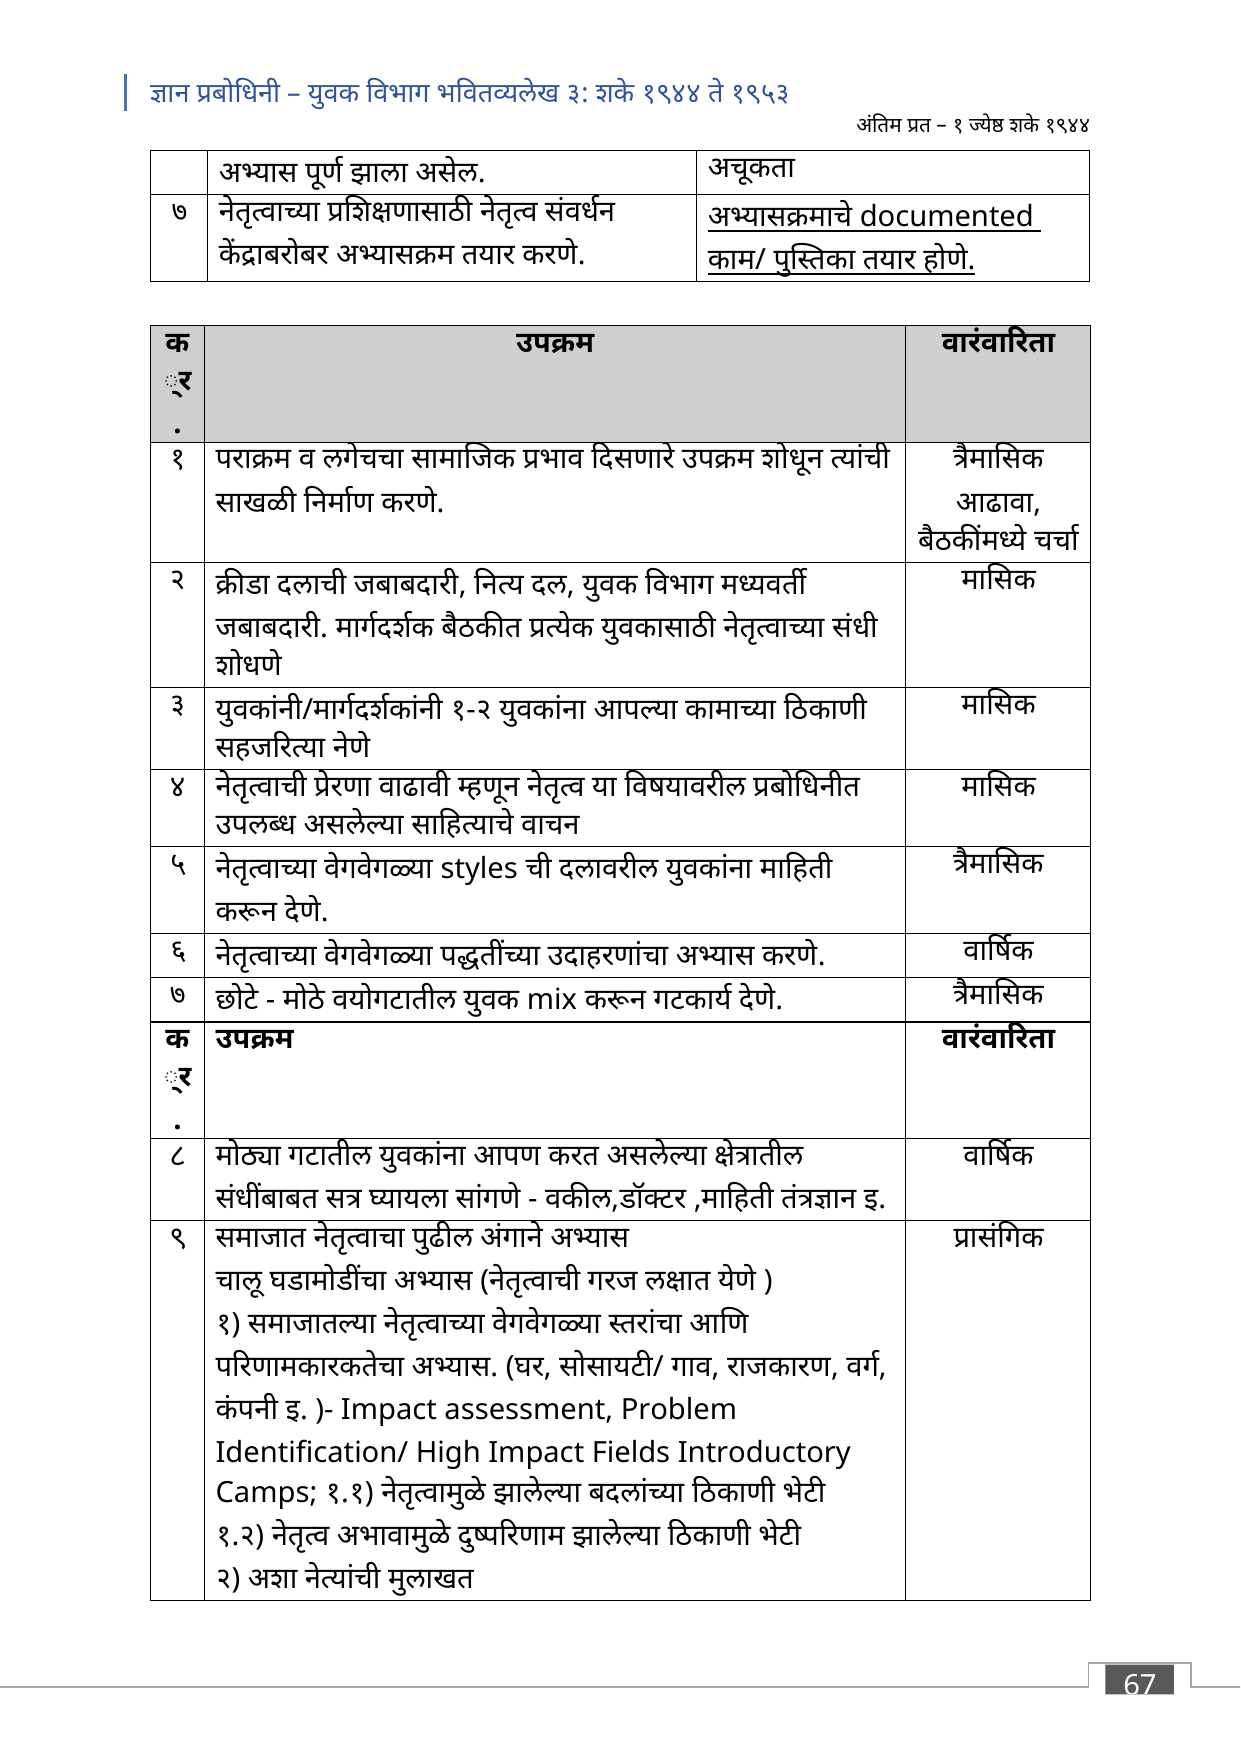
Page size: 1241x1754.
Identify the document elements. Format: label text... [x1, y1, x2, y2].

table_cell मासिक [906, 770, 1090, 846]
table_cell २ [151, 563, 204, 687]
table_cell मोठ्या गटातील युवकांना आपण करत असलेल्या क्षेत्रातील संधींबाबत सत्र घ्यायला सांगणे - वकील,डॉक्टर ,माहिती तंत्रज्ञान इ. [205, 1139, 905, 1220]
table_cell नेतृत्वाच्या वेगवेगळ्या styles ची दलावरील युवकांना माहिती करून देणे. [205, 847, 905, 933]
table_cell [208, 151, 696, 194]
table_cell नेतृत्वाच्या प्रशिक्षणासाठी नेतृत्व संवर्धन केंद्राबरोबर अभ्यासक्रम तयार करणे. [208, 195, 696, 281]
table_cell ६ [151, 934, 204, 977]
table_cell क्र. [151, 1023, 204, 1138]
table_cell क्रीडा दलाची जबाबदारी, नित्य दल, युवक विभाग मध्यवर्ती जबाबदारी. मार्गदर्शक बैठकीत प्रत्येक युवकासाठी नेतृत्वाच्या संधी शोधणे [205, 563, 905, 687]
table_cell ७ [151, 978, 204, 1021]
table_cell त्रैमासिक [906, 978, 1090, 1021]
table_cell वार्षिक [906, 1139, 1090, 1220]
table_cell उपक्रम [205, 1023, 905, 1138]
table_cell वार्षिक [906, 934, 1090, 977]
table_cell नेतृत्वाची प्रेरणा वाढावी म्हणून नेतृत्व या विषयावरील प्रबोधिनीत उपलब्ध असलेल्या साहित्याचे वाचन [205, 770, 905, 846]
table_cell मासिक [906, 563, 1090, 687]
table_cell त्रैमासिक आढावा, बैठकींमध्ये चर्चा [906, 443, 1090, 562]
table_cell ८ [151, 1139, 204, 1220]
table_header वारंवारिता [906, 326, 1090, 442]
table_cell ३ [151, 688, 204, 769]
table_cell त्रैमासिक [906, 847, 1090, 933]
table_cell ९ [151, 1221, 204, 1600]
table_header उपक्रम [205, 326, 905, 442]
table_cell युवकांनी/मार्गदर्शकांनी १-२ युवकांना आपल्या कामाच्या ठिकाणी सहजरित्या नेणे [205, 688, 905, 769]
table_header क्र. [151, 326, 204, 442]
table_cell वारंवारिता [906, 1023, 1090, 1138]
table_cell मासिक [906, 688, 1090, 769]
table_cell ४ [151, 770, 204, 846]
table_cell पराक्रम व लगेचचा सामाजिक प्रभाव दिसणारे उपक्रम शोधून त्यांची साखळी निर्माण करणे. [205, 443, 905, 562]
table_cell ५ [151, 847, 204, 933]
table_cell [697, 151, 1089, 194]
table_cell छोटे - मोठे वयोगटातील युवक mix करून गटकार्य देणे. [205, 978, 905, 1021]
table_cell अभ्यासक्रमाचे documented काम/ पुस्तिका तयार होणे. [697, 195, 1089, 281]
table_cell ६ [151, 151, 207, 194]
table_cell प्रासंगिक [906, 1221, 1090, 1600]
table_cell १ [151, 443, 204, 562]
table_cell नेतृत्वाच्या वेगवेगळ्या पद्धतींच्या उदाहरणांचा अभ्यास करणे. [205, 934, 905, 977]
table_cell समाजात नेतृत्वाचा पुढील अंगाने अभ्यास चालू घडामोडींचा अभ्यास (नेतृत्वाची गरज लक्षात येणे ) १) समाजातल्या नेतृत्वाच्या वेगवेगळ्या स्तरांचा आणि परिणामकारकतेचा अभ्यास. (घर, सोसायटी/ गाव, राजकारण, वर्ग, कंपनी इ. )- Impact assessment, Problem Identification/ High Impact Fields Introductory Camps; १.१) नेतृत्वामुळे झालेल्या बदलांच्या ठिकाणी भेटी १.२) नेतृत्व अभावामुळे दुष्परिणाम झालेल्या ठिकाणी भेटी २) अशा नेत्यांची मुलाखत [205, 1221, 905, 1600]
table_cell ७ [151, 195, 207, 281]
